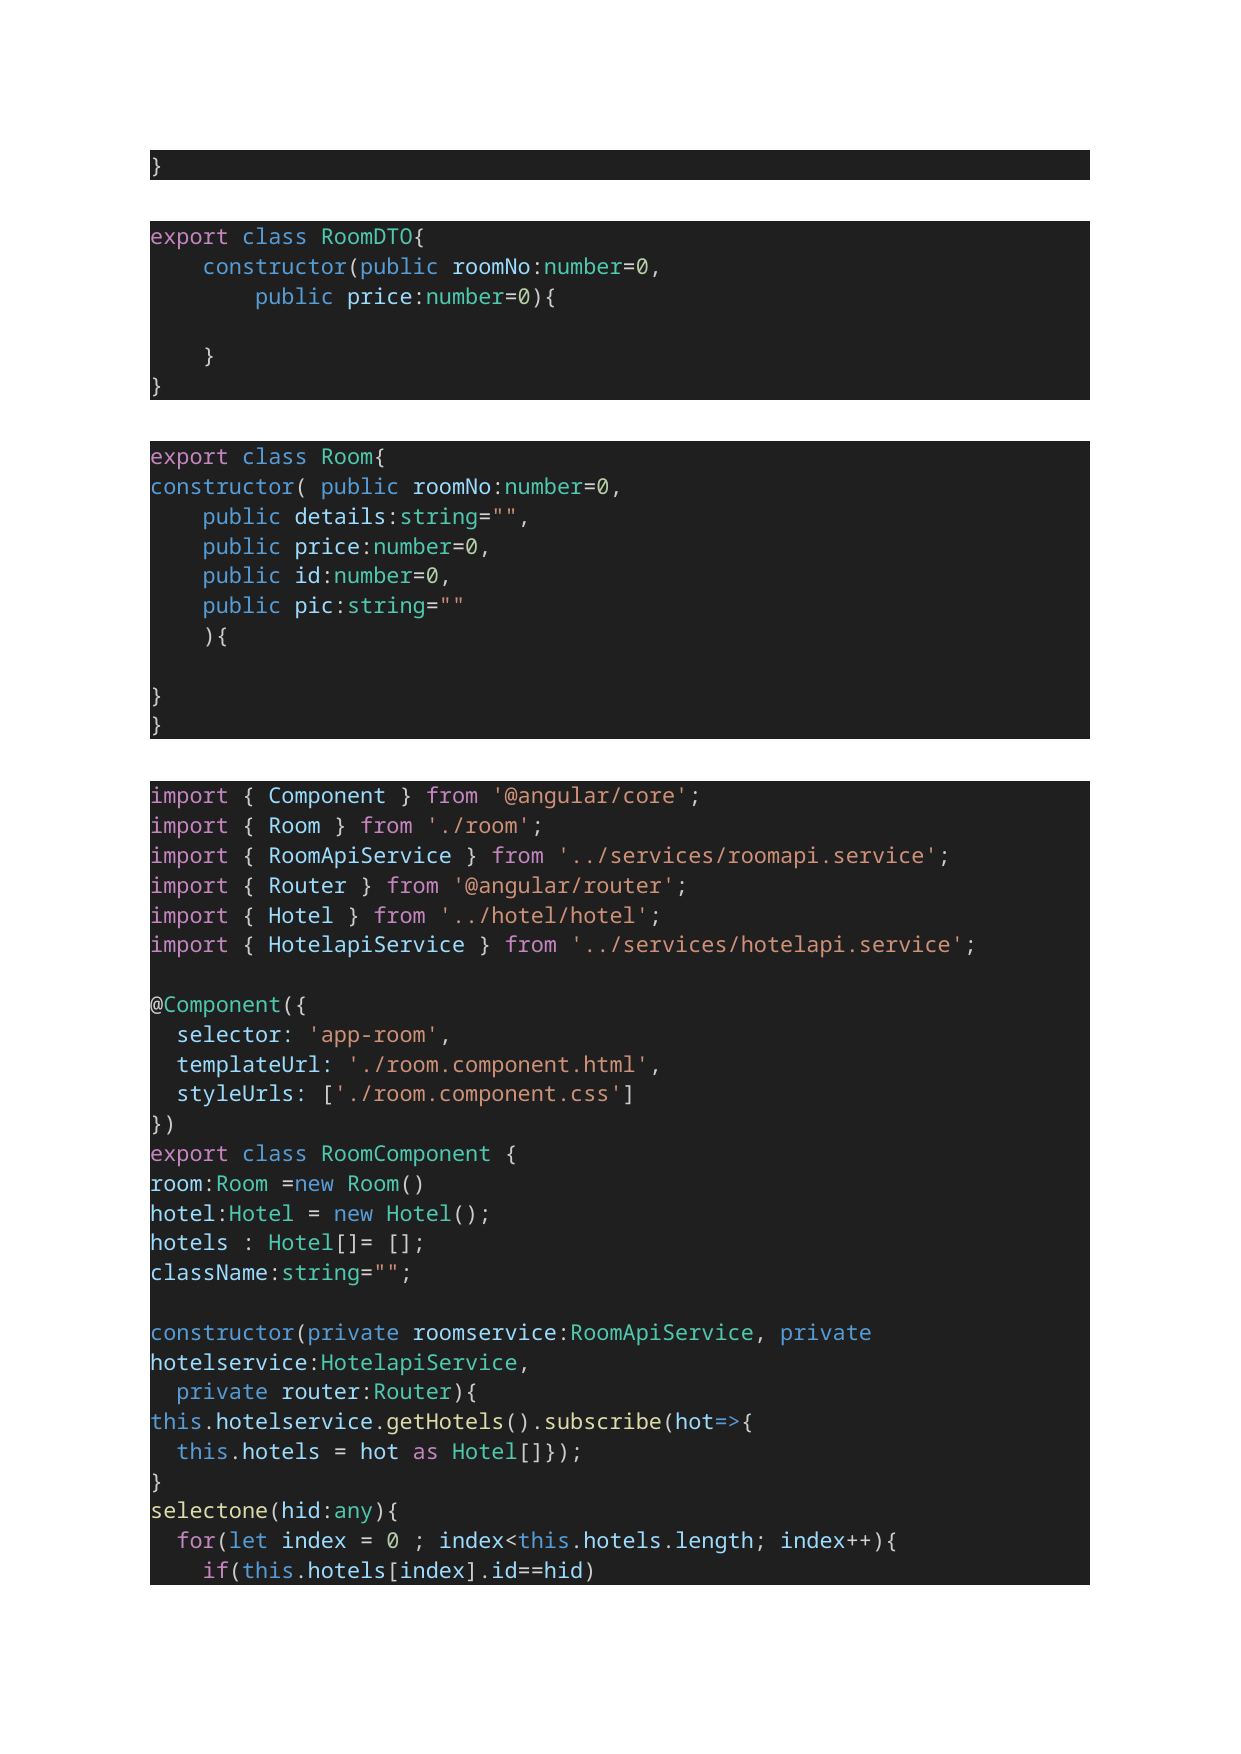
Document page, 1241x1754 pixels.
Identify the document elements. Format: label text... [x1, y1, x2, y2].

text } [150, 679, 1090, 709]
text }) [150, 1108, 1090, 1138]
text if(this.hotels[index].id==hid) [150, 1555, 1090, 1585]
text templateUrl: './room.component.html', [150, 1049, 1090, 1078]
text private router:Router){ [150, 1376, 1090, 1406]
text import { RoomApiService } from '../services/roomapi.service'; [150, 840, 1090, 870]
text this.hotelservice.getHotels().subscribe(hot=>{ [150, 1406, 1090, 1436]
text constructor( public roomNo:number=0, [150, 471, 1090, 501]
text } [150, 370, 1090, 400]
text this.hotels = hot as Hotel[]}); [150, 1436, 1090, 1466]
text import { Router } from '@angular/router'; [150, 870, 1090, 900]
text styleUrls: ['./room.component.css'] [150, 1078, 1090, 1108]
text export class RoomComponent { [150, 1138, 1090, 1168]
text hotel:Hotel = new Hotel(); [150, 1198, 1090, 1227]
text } [150, 340, 1090, 370]
text import { Room } from './room'; [150, 810, 1090, 840]
text } [150, 709, 1090, 739]
text export class Room{ [150, 441, 1090, 471]
text import { HotelapiService } from '../services/hotelapi.service'; [150, 929, 1090, 959]
text constructor(private roomservice:RoomApiService, private hotelservice:HotelapiService, [150, 1317, 1090, 1376]
text selector: 'app-room', [150, 1019, 1090, 1049]
text @Component({ [150, 989, 1090, 1019]
text className:string=""; [150, 1257, 1090, 1287]
text public pic:string="" [150, 590, 1090, 620]
text for(let index = 0 ; index<this.hotels.length; index++){ [150, 1525, 1090, 1555]
text ){ [150, 620, 1090, 650]
text public price:number=0){ [150, 281, 1090, 311]
text export class RoomDTO{ [150, 221, 1090, 251]
text hotels : Hotel[]= []; [150, 1227, 1090, 1257]
text } [150, 1466, 1090, 1496]
text import { Component } from '@angular/core'; [150, 781, 1090, 810]
text public details:string="", [150, 501, 1090, 531]
text } [150, 150, 1090, 180]
text public id:number=0, [150, 560, 1090, 590]
text room:Room =new Room() [150, 1168, 1090, 1198]
text public price:number=0, [150, 531, 1090, 560]
text selectone(hid:any){ [150, 1496, 1090, 1525]
text import { Hotel } from '../hotel/hotel'; [150, 900, 1090, 929]
text constructor(public roomNo:number=0, [150, 251, 1090, 281]
